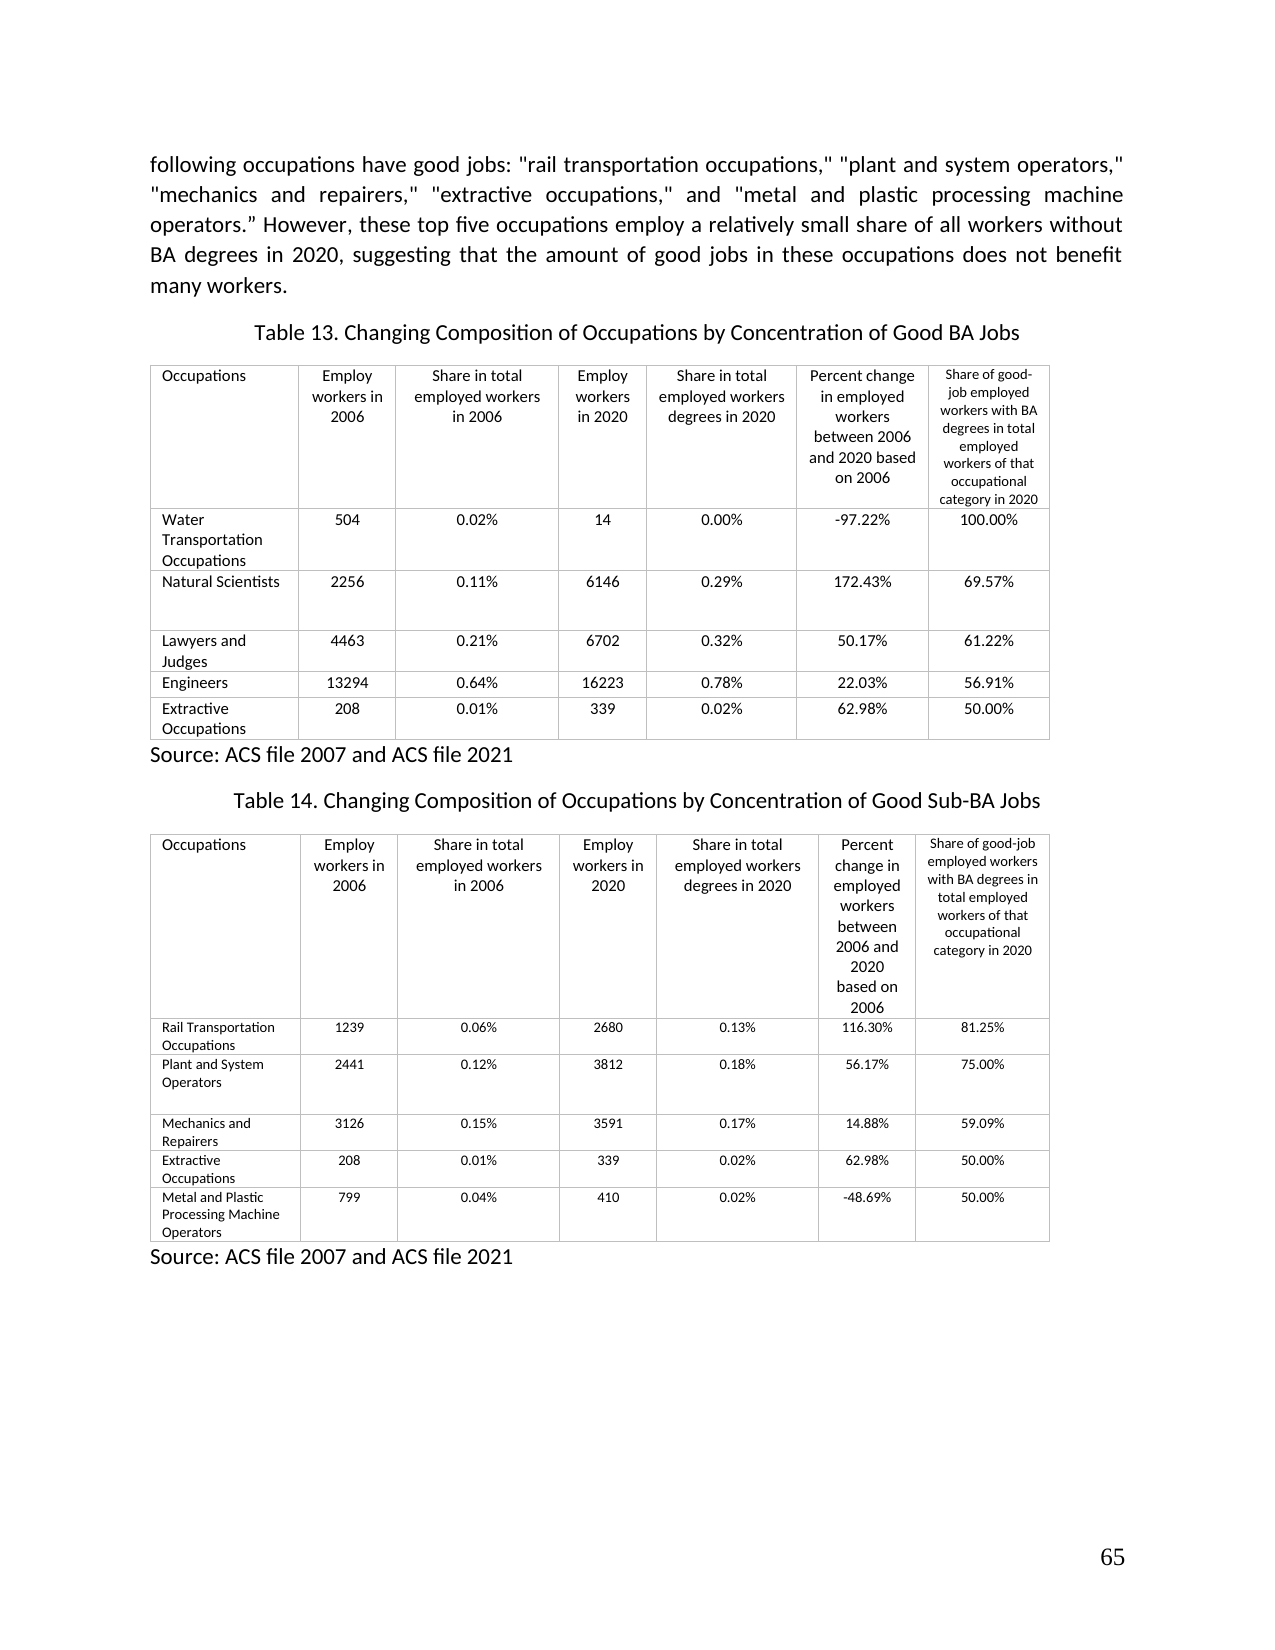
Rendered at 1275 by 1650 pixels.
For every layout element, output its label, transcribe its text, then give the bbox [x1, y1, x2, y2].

table_cell Mechanics and Repairers [151, 1115, 300, 1150]
table_cell 0.13% [657, 1019, 818, 1054]
table_cell 6702 [559, 631, 646, 671]
table_cell 0.02% [657, 1188, 818, 1241]
table_cell 16223 [559, 672, 646, 697]
table_cell 56.17% [819, 1055, 915, 1113]
table_cell -48.69% [819, 1188, 915, 1241]
table_cell 504 [299, 509, 395, 570]
table_cell 0.02% [396, 509, 558, 570]
table_cell 59.09% [916, 1115, 1049, 1150]
table_cell 14 [559, 509, 646, 570]
table_cell 0.00% [647, 509, 796, 570]
table_header Occupations [151, 366, 298, 508]
table_cell 208 [301, 1151, 397, 1187]
table_cell 2680 [560, 1019, 656, 1054]
table_cell 799 [301, 1188, 397, 1241]
table_header Employ workers in 2020 [560, 835, 656, 1017]
table_cell -97.22% [797, 509, 928, 570]
table_cell 2441 [301, 1055, 397, 1113]
table_cell 13294 [299, 672, 395, 697]
table_header Share in total employed workers degrees in 2020 [657, 835, 818, 1017]
table_header Share in total employed workers in 2006 [396, 366, 558, 508]
table_cell 50.00% [916, 1151, 1049, 1187]
table_cell 61.22% [929, 631, 1049, 671]
table_cell 0.21% [396, 631, 558, 671]
table_cell 410 [560, 1188, 656, 1241]
table_cell 81.25% [916, 1019, 1049, 1054]
table_cell 3812 [560, 1055, 656, 1113]
table_cell Extractive Occupations [151, 698, 298, 739]
table_cell 100.00% [929, 509, 1049, 570]
table_cell 0.04% [398, 1188, 559, 1241]
table_cell 0.15% [398, 1115, 559, 1150]
text Source: ACS file 2007 and ACS file 2021 [150, 1242, 1125, 1270]
table_cell 0.18% [657, 1055, 818, 1113]
table_cell Engineers [151, 672, 298, 697]
text Source: ACS file 2007 and ACS file 2021 [150, 740, 1125, 768]
table_header Employ workers in 2006 [301, 835, 397, 1017]
table_cell 0.78% [647, 672, 796, 697]
table_cell 0.02% [647, 698, 796, 739]
table_header Employ workers in 2006 [299, 366, 395, 508]
table_cell 0.06% [398, 1019, 559, 1054]
table_cell 0.29% [647, 571, 796, 629]
table_cell 3126 [301, 1115, 397, 1150]
table_cell 62.98% [819, 1151, 915, 1187]
table_cell 116.30% [819, 1019, 915, 1054]
table_cell 339 [560, 1151, 656, 1187]
table_cell 6146 [559, 571, 646, 629]
table_header Share in total employed workers in 2006 [398, 835, 559, 1017]
table_cell 3591 [560, 1115, 656, 1150]
table_cell 14.88% [819, 1115, 915, 1150]
table_cell Natural Scientists [151, 571, 298, 629]
table_header Share in total employed workers degrees in 2020 [647, 366, 796, 508]
table_cell 0.64% [396, 672, 558, 697]
table_cell 339 [559, 698, 646, 739]
text Table 14. Changing Composition of Occupations by Concentration of Good Sub-BA Jobs [150, 787, 1125, 815]
table_cell 0.01% [398, 1151, 559, 1187]
text Table 13. Changing Composition of Occupations by Concentration of Good BA Jobs [150, 318, 1125, 346]
table_cell 75.00% [916, 1055, 1049, 1113]
table_cell 50.17% [797, 631, 928, 671]
table_cell 69.57% [929, 571, 1049, 629]
table_header Percent change in employed workers between 2006 and 2020 based on 2006 [797, 366, 928, 508]
table_cell Lawyers and Judges [151, 631, 298, 671]
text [150, 150, 1125, 299]
table_cell 1239 [301, 1019, 397, 1054]
table_cell 50.00% [916, 1188, 1049, 1241]
table_cell 0.02% [657, 1151, 818, 1187]
table_cell 50.00% [929, 698, 1049, 739]
table_cell Metal and Plastic Processing Machine Operators [151, 1188, 300, 1241]
table_cell 22.03% [797, 672, 928, 697]
table_cell Plant and System Operators [151, 1055, 300, 1113]
table_cell Water Transportation Occupations [151, 509, 298, 570]
table_cell 62.98% [797, 698, 928, 739]
table_cell 172.43% [797, 571, 928, 629]
table_header Share of good-job employed workers with BA degrees in total employed workers of that occupational category in 2020 [929, 366, 1049, 508]
table_cell 0.01% [396, 698, 558, 739]
table_cell 0.12% [398, 1055, 559, 1113]
table_header Percent change in employed workers between 2006 and 2020 based on 2006 [819, 835, 915, 1017]
table_cell 0.17% [657, 1115, 818, 1150]
table_cell 4463 [299, 631, 395, 671]
table_cell 56.91% [929, 672, 1049, 697]
table_cell Extractive Occupations [151, 1151, 300, 1187]
table_header Share of good-job employed workers with BA degrees in total employed workers of that occupational category in 2020 [916, 835, 1049, 1017]
table_cell Rail Transportation Occupations [151, 1019, 300, 1054]
table_cell 0.32% [647, 631, 796, 671]
table_cell 208 [299, 698, 395, 739]
table_header Occupations [151, 835, 300, 1017]
table_cell 2256 [299, 571, 395, 629]
table_header Employ workers in 2020 [559, 366, 646, 508]
table_cell 0.11% [396, 571, 558, 629]
